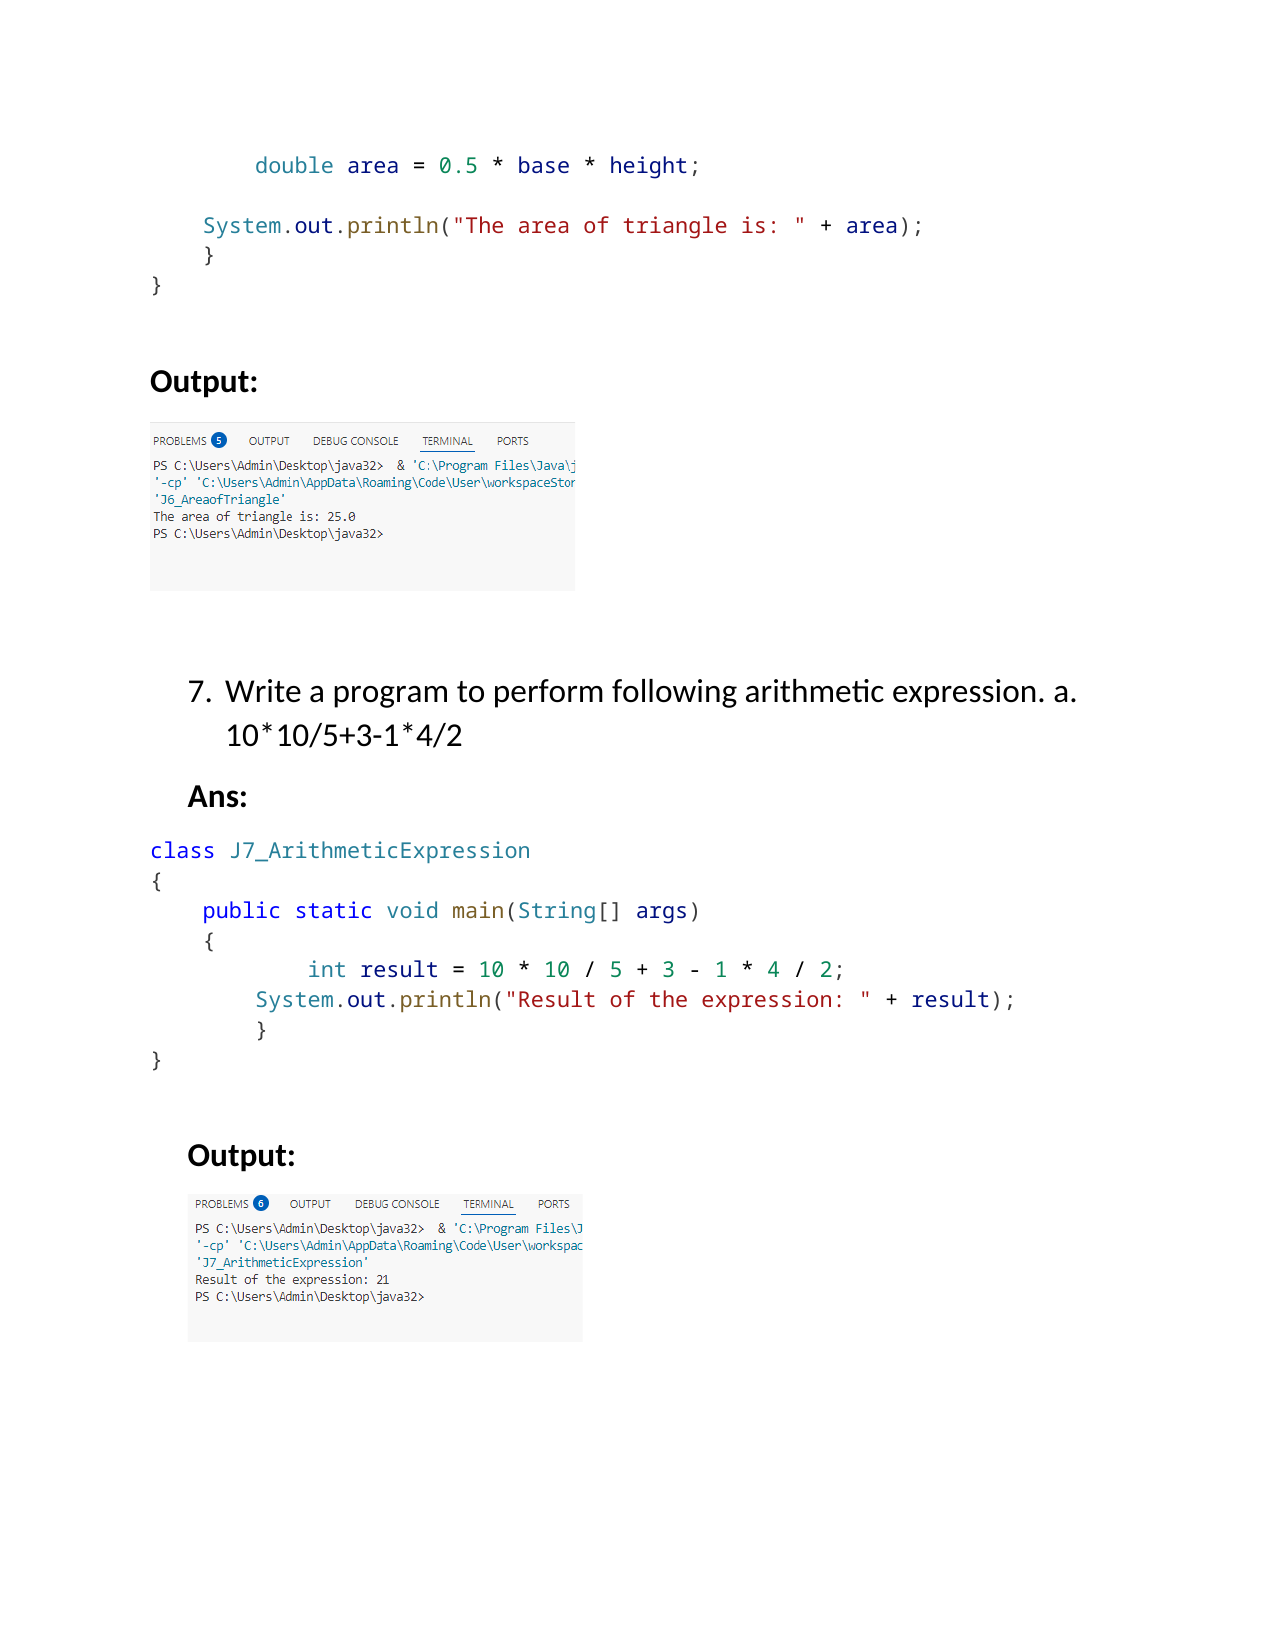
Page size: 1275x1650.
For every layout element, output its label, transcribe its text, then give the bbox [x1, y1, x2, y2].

text double area = 0.5 * base * height; [150, 150, 1125, 180]
text } [150, 1014, 1125, 1044]
text Output: [187, 1134, 1125, 1175]
list Write a program to perform following arithmetic expression. a. 10*10/5+3-1*4/2 [187, 670, 1125, 755]
picture [150, 420, 575, 591]
text { [150, 924, 1125, 954]
picture [187, 1194, 583, 1342]
text public static void main(String[] args) [150, 895, 1125, 924]
text Ans: [187, 774, 1125, 815]
text } [150, 239, 1125, 269]
text } [150, 269, 1125, 299]
text Output: [150, 359, 1125, 400]
text System.out.println("Result of the expression: " + result); [150, 984, 1125, 1014]
text } [150, 1044, 1125, 1073]
text { [150, 865, 1125, 895]
text System.out.println("The area of triangle is: " + area); [150, 209, 1125, 239]
text class J7_ArithmeticExpression [150, 835, 1125, 865]
text int result = 10 * 10 / 5 + 3 - 1 * 4 / 2; [150, 954, 1125, 984]
